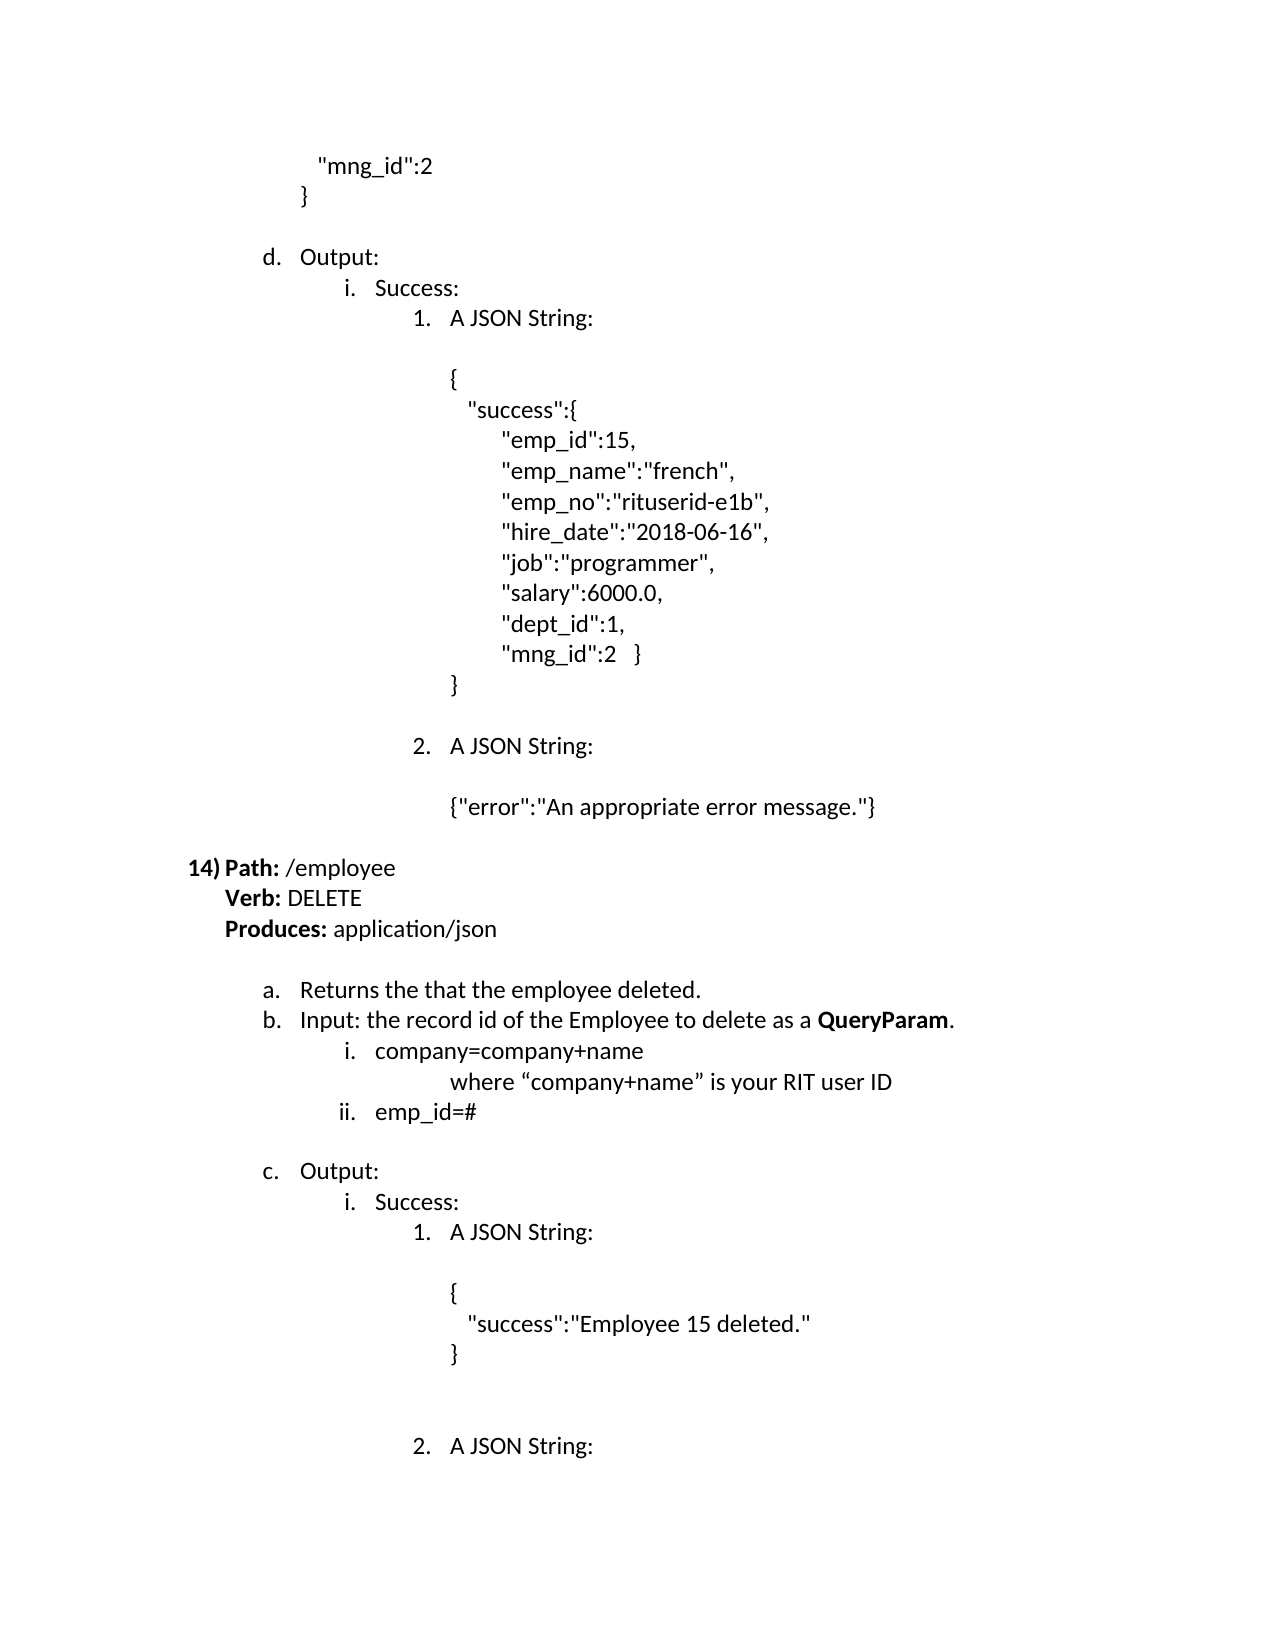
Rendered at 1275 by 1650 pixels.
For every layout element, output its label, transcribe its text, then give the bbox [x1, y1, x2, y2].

list Input: the record id of the Employee to delete as a QueryParam. [262, 1004, 1125, 1035]
list {"error":"An appropriate error message."} [450, 791, 1125, 821]
list Verb: DELETE [225, 882, 1125, 913]
list Output: [262, 242, 1125, 272]
list Output: [262, 1155, 1125, 1186]
list Success: [356, 272, 1125, 303]
list company=company+name [356, 1035, 1125, 1066]
list A JSON String: [412, 1430, 1125, 1461]
list Success: [356, 1186, 1125, 1216]
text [300, 150, 1125, 211]
list A JSON String: [412, 303, 1125, 333]
list Returns the that the employee deleted. [262, 974, 1125, 1004]
list Path: /employee [187, 852, 1125, 882]
text { "success":"Employee 15 deleted." } [450, 1277, 1125, 1369]
list emp_id=# [356, 1096, 1125, 1155]
list A JSON String: [412, 730, 1125, 760]
text where “company+name” is your RIT user ID [450, 1066, 1125, 1096]
text { "success":{ "emp_id":15, "emp_name":"french", "emp_no":"rituserid-e1b", "hire_date":"2018-06-16", "job":"programmer", "salary":6000.0, "dept_id":1, "mng_id":2 } } [450, 364, 1125, 699]
list A JSON String: [412, 1216, 1125, 1247]
list Produces: application/json [225, 913, 1125, 943]
